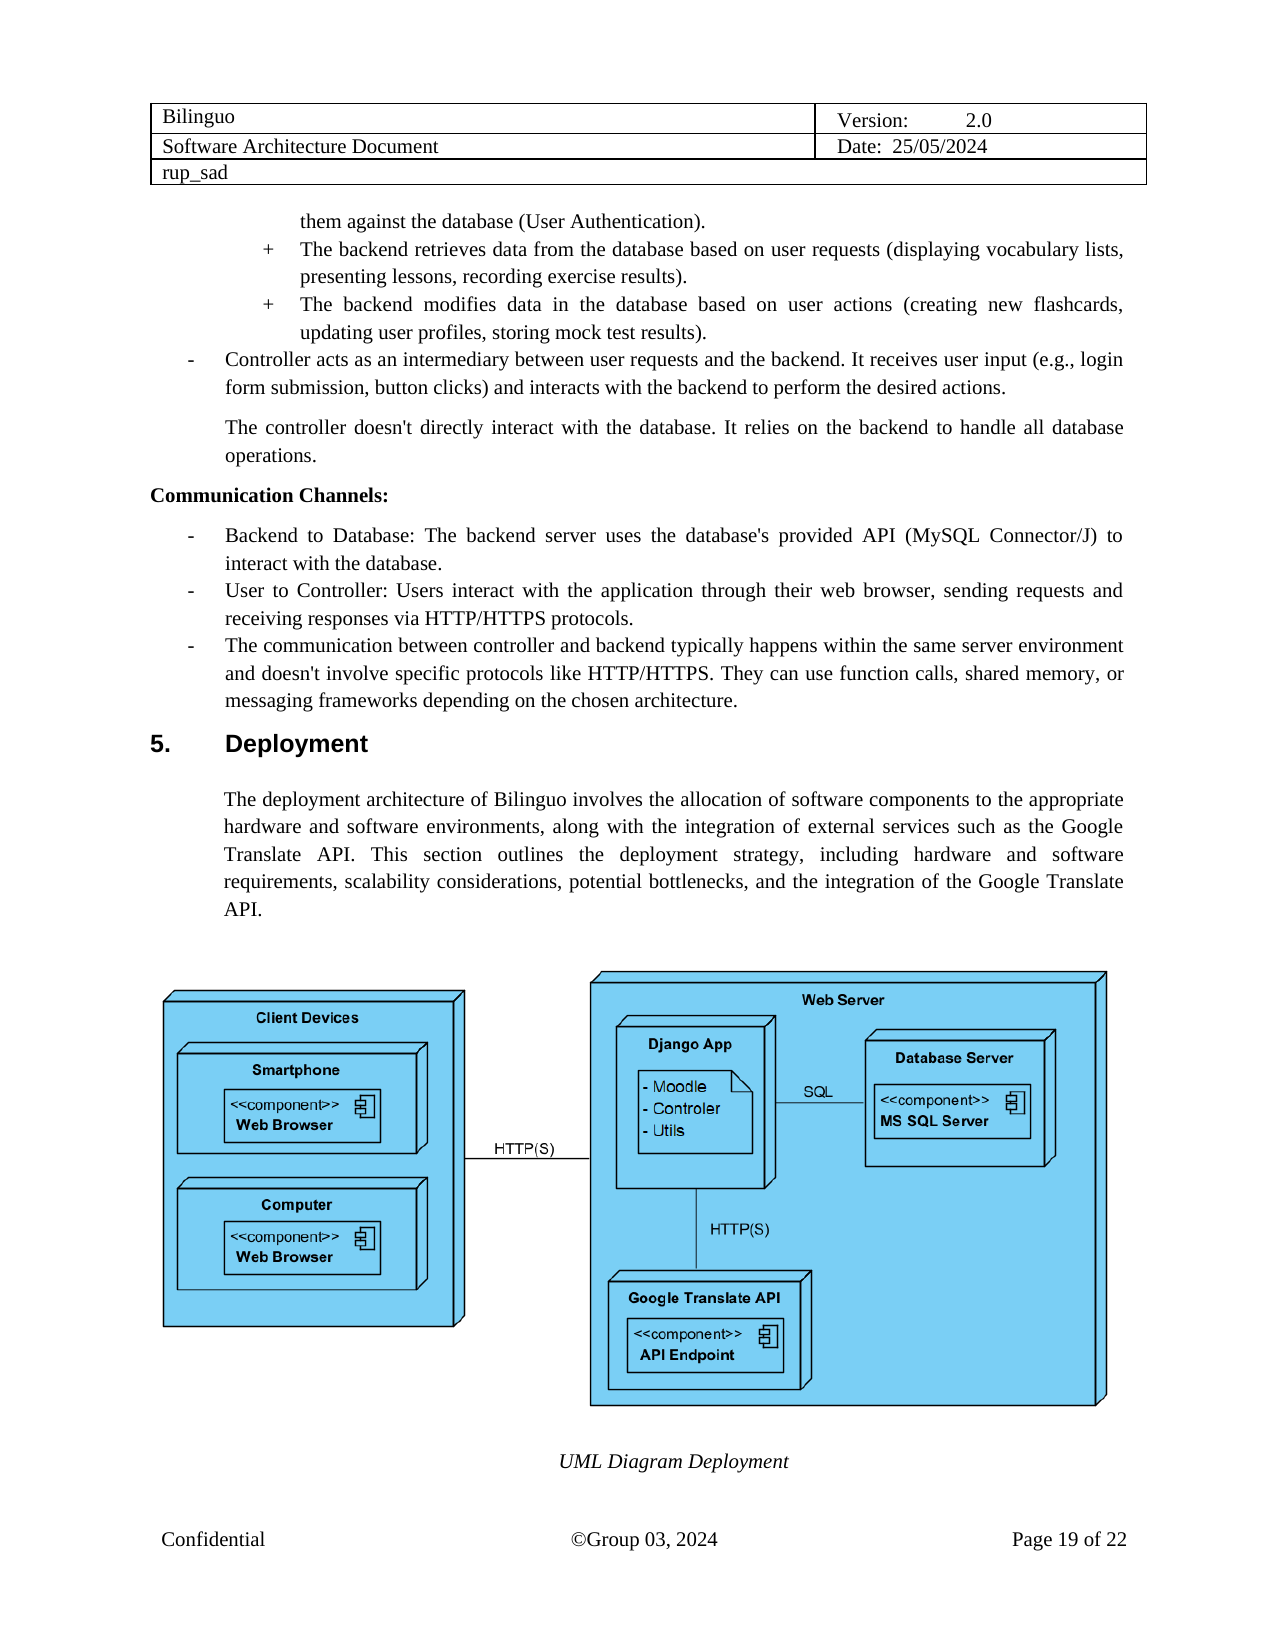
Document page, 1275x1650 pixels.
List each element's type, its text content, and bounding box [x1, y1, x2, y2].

list Controller acts as an intermediary between user requests and the backend. It receives user input (e.g., login form submission, button clicks) and interacts with the backend to perform the desired actions. [187, 347, 1125, 399]
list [262, 209, 1125, 233]
text The controller doesn't directly interact with the database. It relies on the backend to handle all database operations. [225, 415, 1125, 467]
list The backend retrieves data from the database based on user requests (displaying vocabulary lists, presenting lessons, recording exercise results). [262, 237, 1125, 288]
list Backend to Database: The backend server uses the database's provided API (MySQL Connector/J) to interact with the database. [187, 523, 1125, 574]
picture [150, 949, 1125, 1421]
subtitle Deployment [150, 728, 1125, 757]
text The deployment architecture of Bilinguo involves the allocation of software components to the appropriate hardware and software environments, along with the integration of external services such as the Google Translate API. This section outlines the deployment strategy, including hardware and software requirements, scalability considerations, potential bottlenecks, and the integration of the Google Translate API. [224, 787, 1125, 921]
list The backend modifies data in the database based on user actions (creating new flashcards, updating user profiles, storing mock test results). [262, 292, 1125, 344]
list The communication between controller and backend typically happens within the same server environment and doesn't involve specific protocols like HTTP/HTTPS. They can use function calls, shared memory, or messaging frameworks depending on the chosen architecture. [187, 633, 1125, 712]
text Communication Channels: [150, 483, 1125, 507]
text UML Diagram Deployment [224, 1449, 1125, 1473]
list User to Controller: Users interact with the application through their web browser, sending requests and receiving responses via HTTP/HTTPS protocols. [187, 578, 1125, 630]
